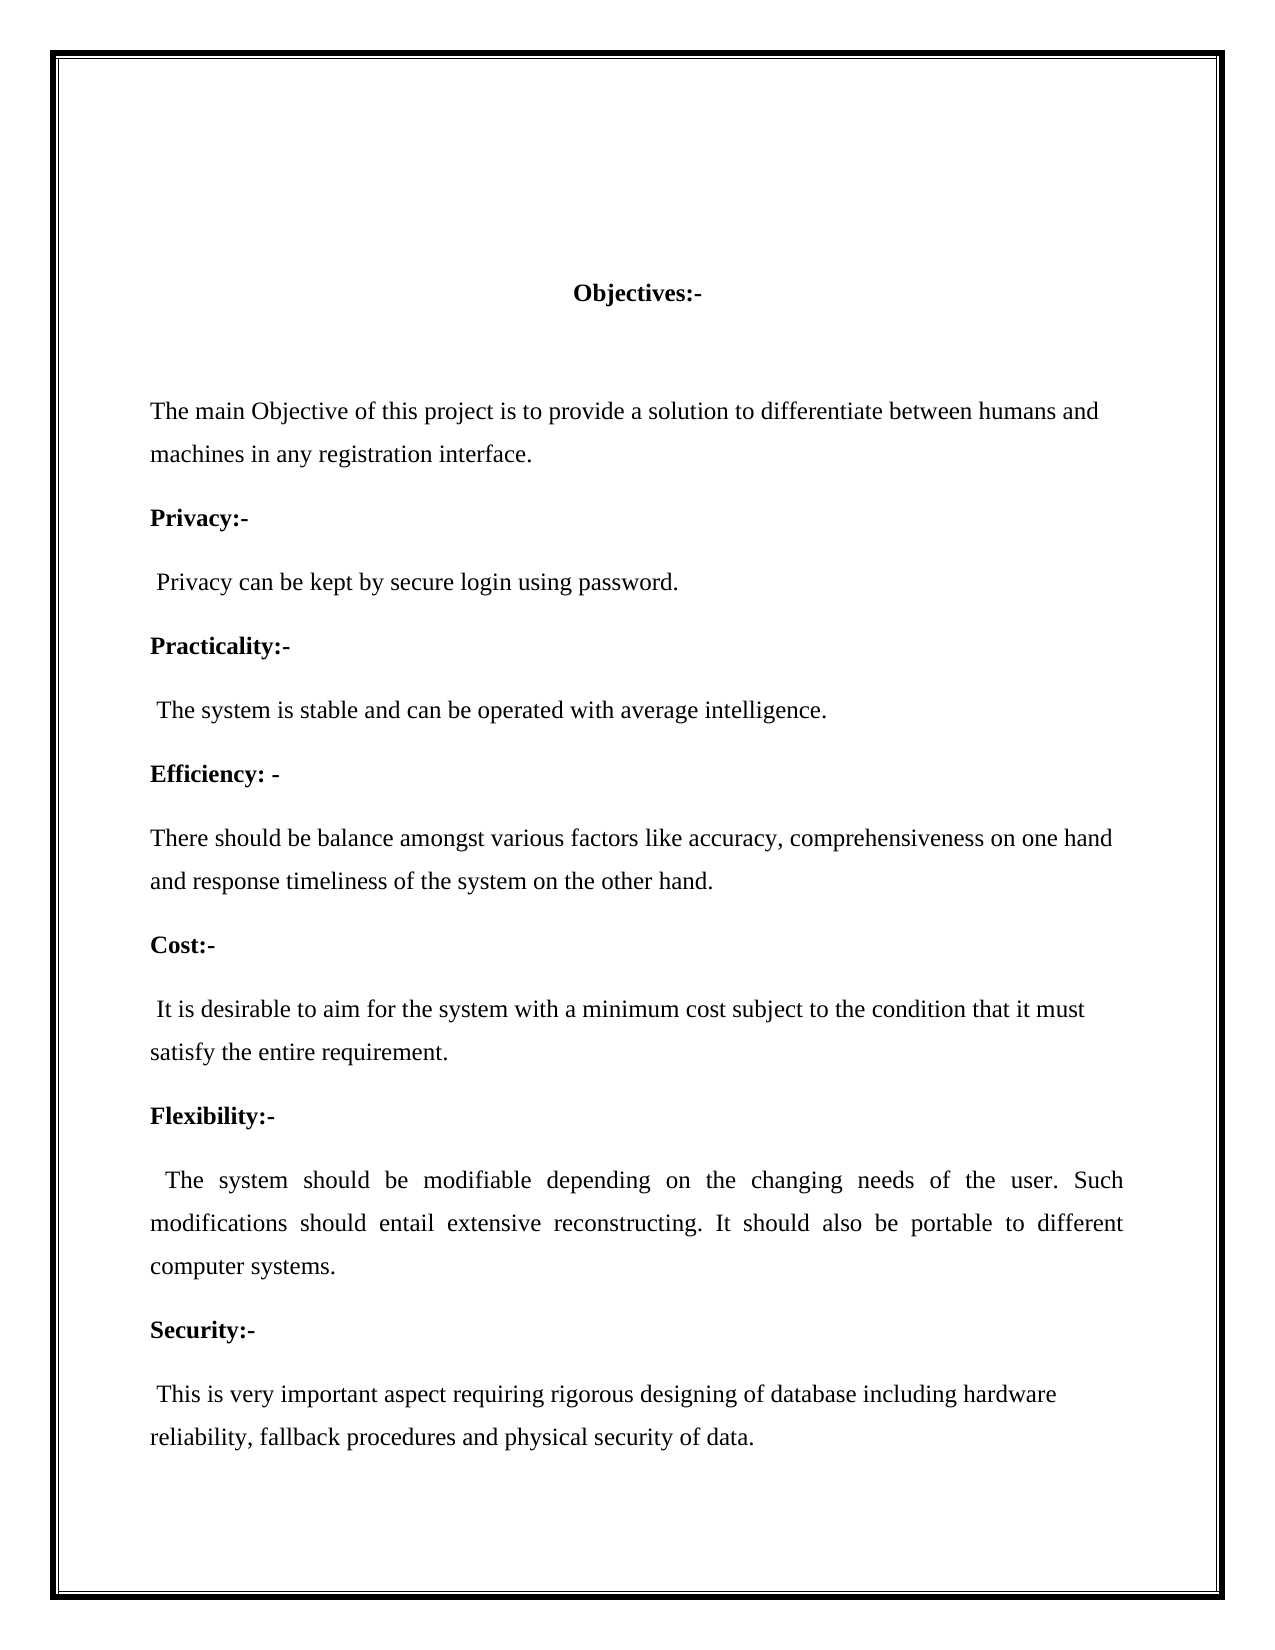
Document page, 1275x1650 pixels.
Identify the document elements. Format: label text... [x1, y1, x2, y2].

text The system is stable and can be operated with average intelligence. [150, 695, 1125, 723]
text This is very important aspect requiring rigorous designing of database including hardware reliability, fallback procedures and physical security of data. [150, 1379, 1125, 1451]
text Practicality:- [150, 631, 1125, 659]
text The main Objective of this project is to provide a solution to differentiate between humans and machines in any registration interface. [150, 396, 1125, 468]
text The system should be modifiable depending on the changing needs of the user. Such modifications should entail extensive reconstructing. It should also be portable to different computer systems. [150, 1165, 1125, 1280]
text Privacy:- [150, 503, 1125, 532]
text Efficiency: - [150, 759, 1125, 787]
text Privacy can be kept by secure login using password. [150, 567, 1125, 596]
text It is desirable to aim for the system with a minimum cost subject to the condition that it must satisfy the entire requirement. [150, 994, 1125, 1066]
text Objectives:- [150, 278, 1125, 307]
text Security:- [150, 1315, 1125, 1344]
text Flexibility:- [150, 1101, 1125, 1129]
text There should be balance amongst various factors like accuracy, comprehensiveness on one hand and response timeliness of the system on the other hand. [150, 823, 1125, 894]
text Cost:- [150, 930, 1125, 958]
